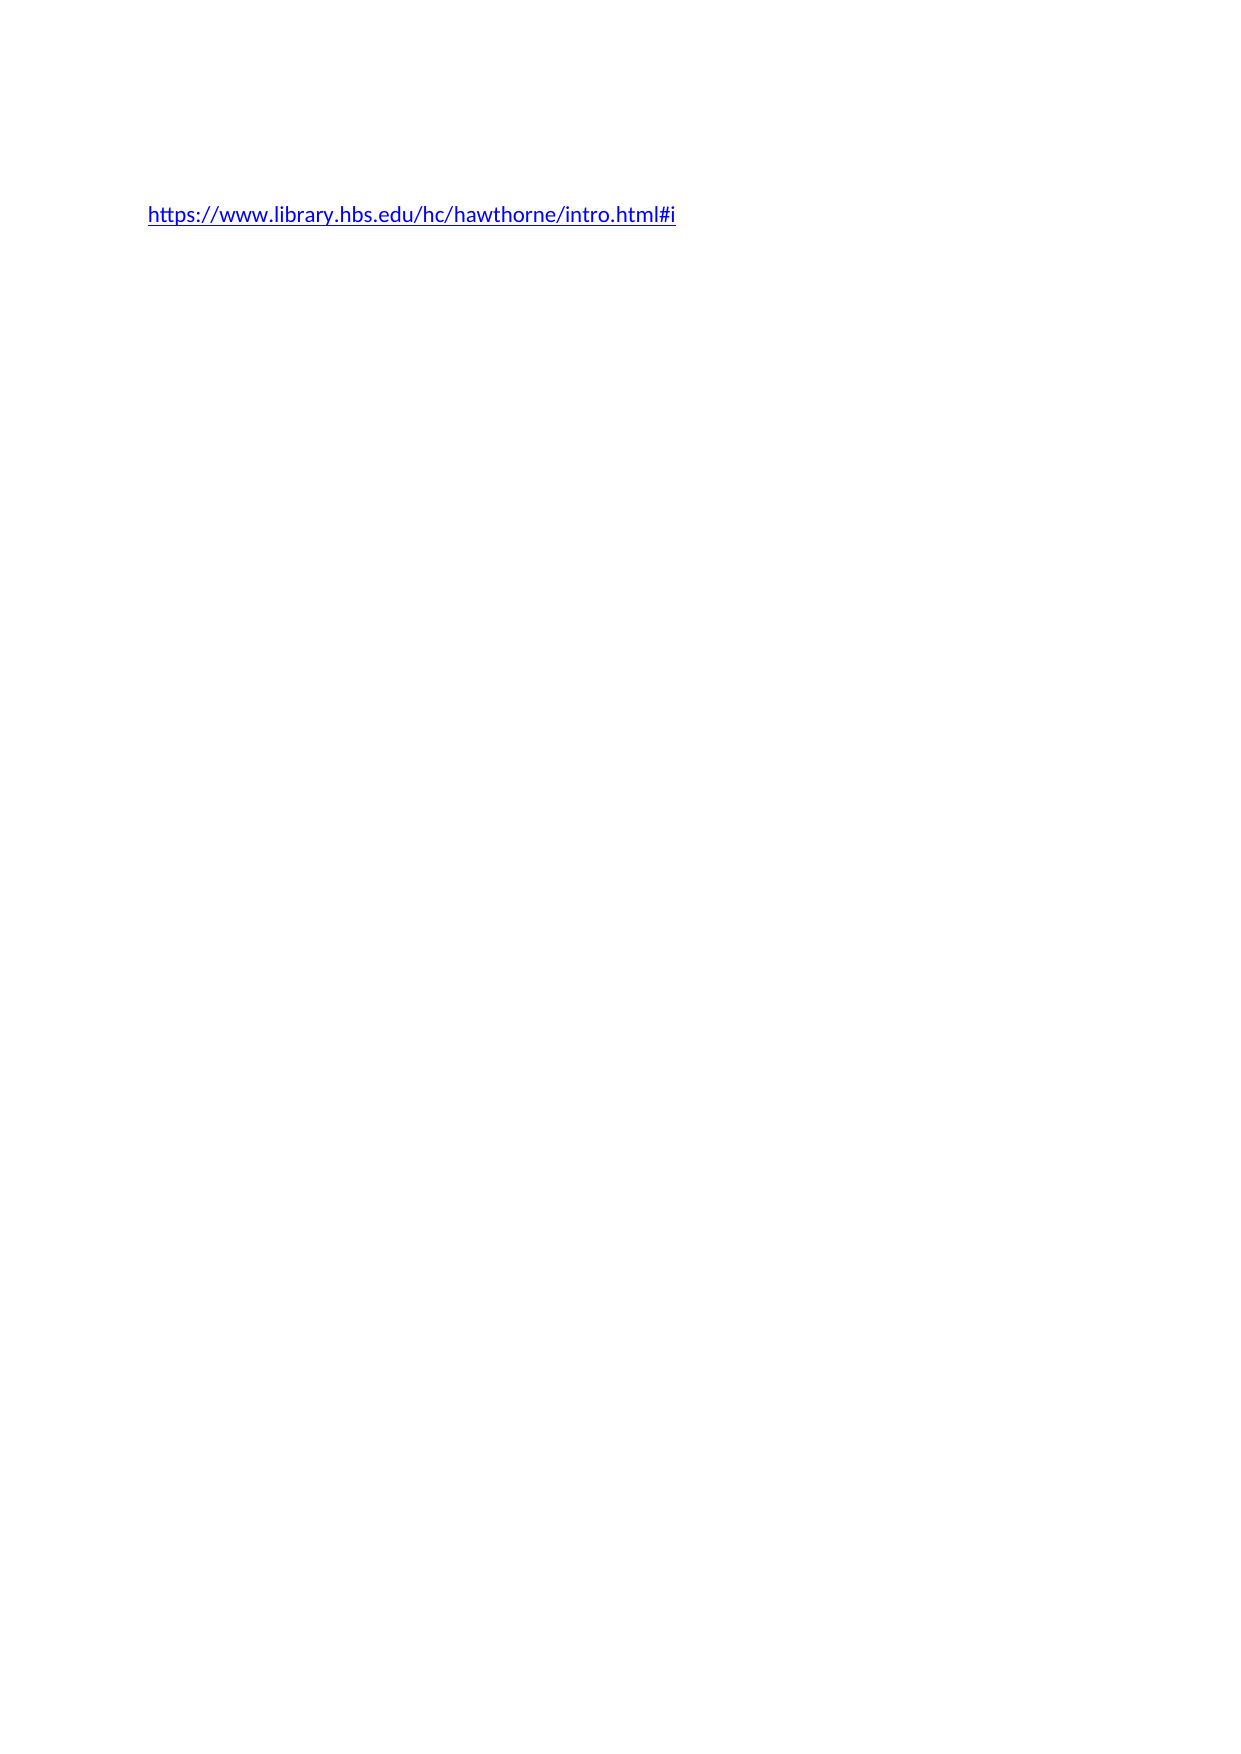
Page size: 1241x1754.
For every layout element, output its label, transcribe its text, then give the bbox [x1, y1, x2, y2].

text https://www.library.hbs.edu/hc/hawthorne/intro.html#i [148, 201, 1093, 229]
